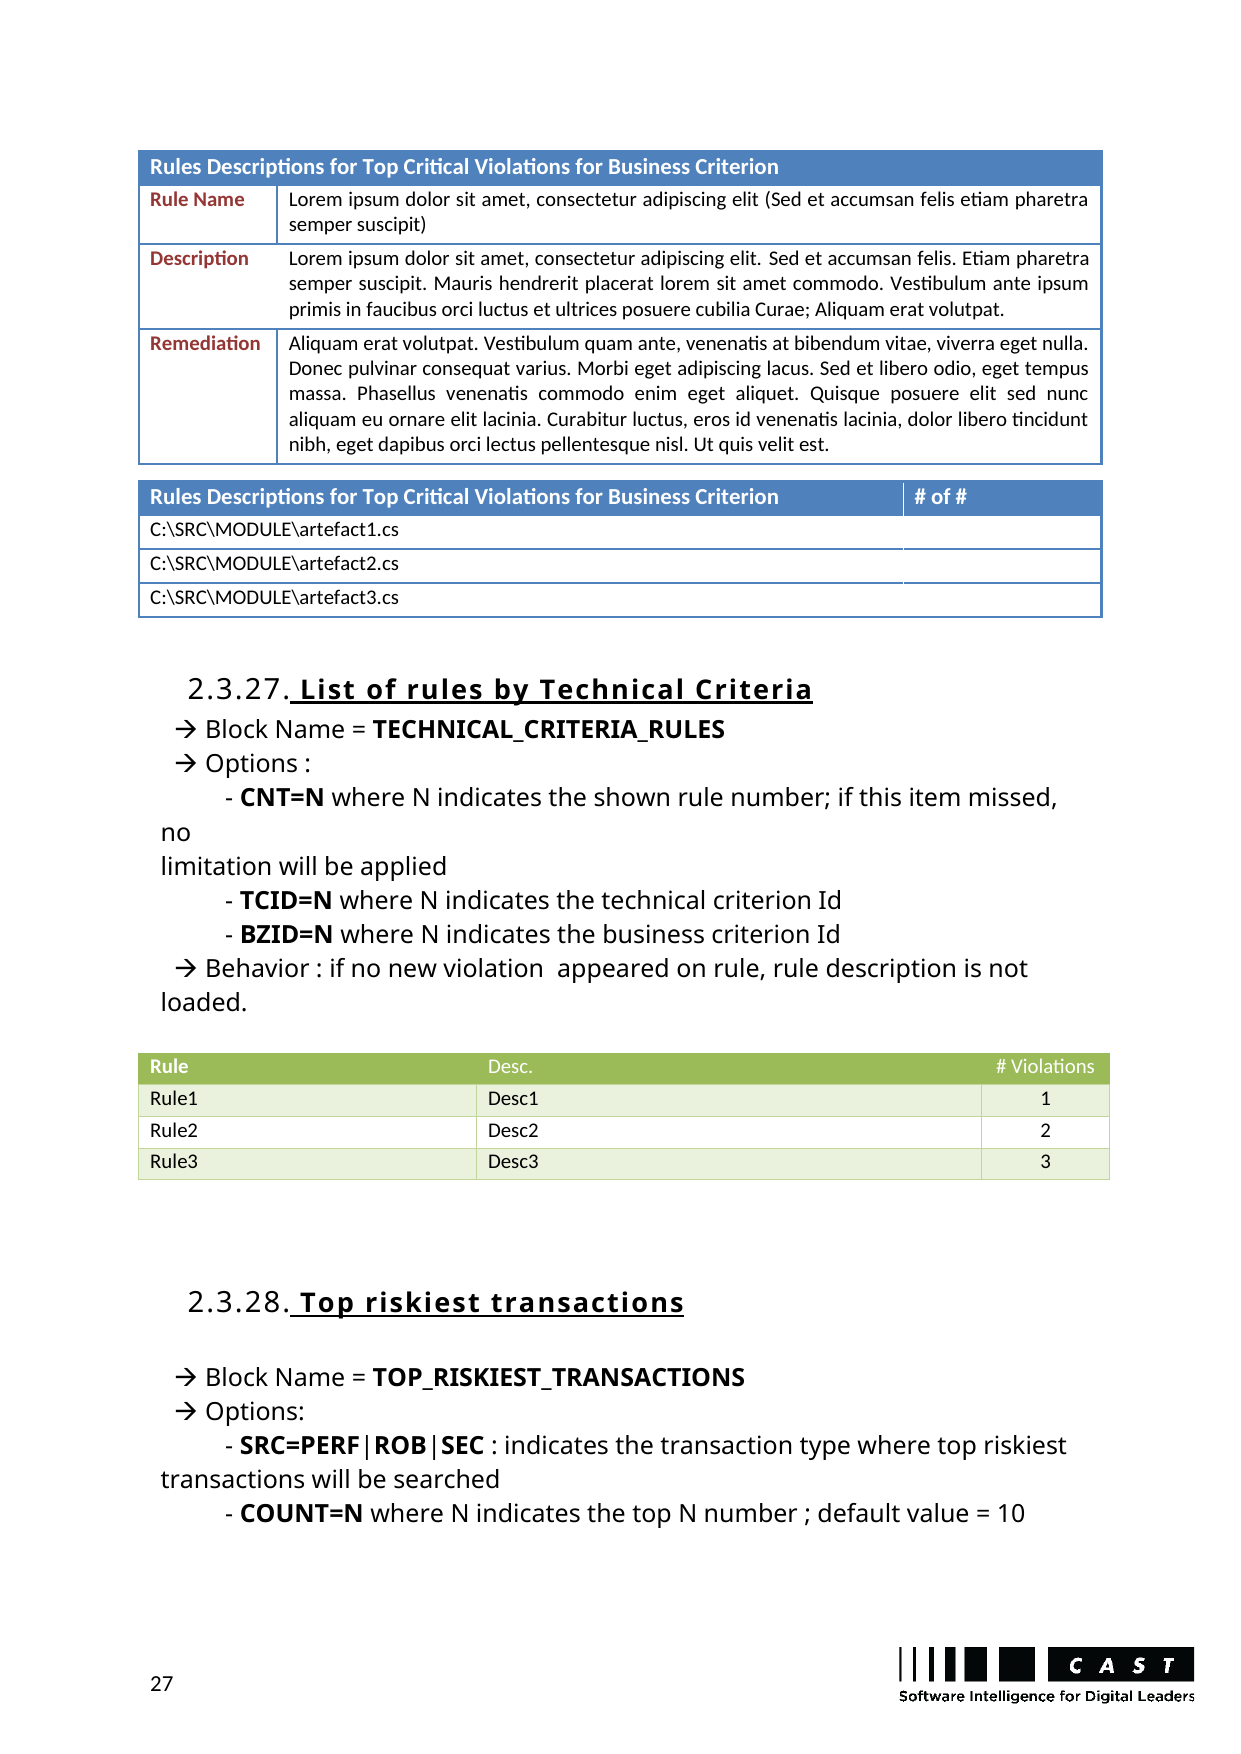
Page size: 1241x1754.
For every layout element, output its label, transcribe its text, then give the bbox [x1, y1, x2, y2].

table_cell Desc3 [477, 1149, 981, 1179]
text Block Name = TOP_RISKIEST_TRANSACTIONS Options: - SRC=PERF|ROB|SEC : indicates the transaction type where top riskiest transactions will be searched - COUNT=N where N indicates the top N number ; default value = 10 [160, 1359, 1090, 1530]
table_header Rules Descriptions for Top Critical Violations for Business Criterion [140, 152, 1100, 184]
table_cell Rule1 [139, 1085, 476, 1116]
table_header Desc. [477, 1054, 981, 1084]
table_cell C:\SRC\MODULE\artefact3.cs [140, 584, 903, 616]
table_cell Desc1 [477, 1085, 981, 1116]
text Block Name = TECHNICAL_CRITERIA_RULES Options : - CNT=N where N indicates the shown rule number; if this item missed, no limitation will be applied - TCID=N where N indicates the technical criterion Id - BZID=N where N indicates the business criterion Id Behavior : if no new violation appeared on rule, rule description is not loaded. [160, 712, 1090, 1018]
table_header # Violations [982, 1054, 1109, 1084]
table_cell [904, 516, 1100, 548]
subtitle List of rules by Technical Criteria [187, 668, 1090, 708]
table_cell 3 [982, 1149, 1109, 1179]
table_cell C:\SRC\MODULE\artefact2.cs [140, 550, 903, 582]
table_cell 1 [982, 1085, 1109, 1116]
table_header Rule [139, 1054, 476, 1084]
table_cell C:\SRC\MODULE\artefact1.cs [140, 516, 903, 548]
table_cell 2 [982, 1117, 1109, 1148]
table_cell Rule2 [139, 1117, 476, 1148]
table_cell Lorem ipsum dolor sit amet, consectetur adipiscing elit. Sed et accumsan felis. Etiam pharetra semper suscipit. Mauris hendrerit placerat lorem sit amet commodo. Vestibulum ante ipsum primis in faucibus orci luctus et ultrices posuere cubilia Curae; Aliquam erat volutpat. [277, 245, 1100, 328]
table_header # of # [904, 483, 1100, 514]
table_cell Aliquam erat volutpat. Vestibulum quam ante, venenatis at bibendum vitae, viverra eget nulla. Donec pulvinar consequat varius. Morbi eget adipiscing lacus. Sed et libero odio, eget tempus massa. Phasellus venenatis commodo enim eget aliquet. Quisque posuere elit sed nunc aliquam eu ornare elit lacinia. Curabitur luctus, eros id venenatis lacinia, dolor libero tincidunt nibh, eget dapibus orci lectus pellentesque nisl. Ut quis velit est. [278, 330, 1100, 463]
table_cell Remediation [140, 330, 276, 463]
subtitle Top riskiest transactions [187, 1282, 1090, 1321]
table_cell Rule3 [139, 1149, 476, 1179]
table_cell Rule Name [140, 186, 276, 243]
table_cell Description [140, 245, 277, 328]
picture [899, 1647, 1195, 1705]
table_cell Desc2 [477, 1117, 981, 1148]
table_header Rules Descriptions for Top Critical Violations for Business Criterion [140, 483, 903, 514]
table_cell [904, 550, 1100, 582]
table_cell [904, 584, 1100, 616]
table_cell Lorem ipsum dolor sit amet, consectetur adipiscing elit (Sed et accumsan felis etiam pharetra semper suscipit) [278, 186, 1100, 243]
